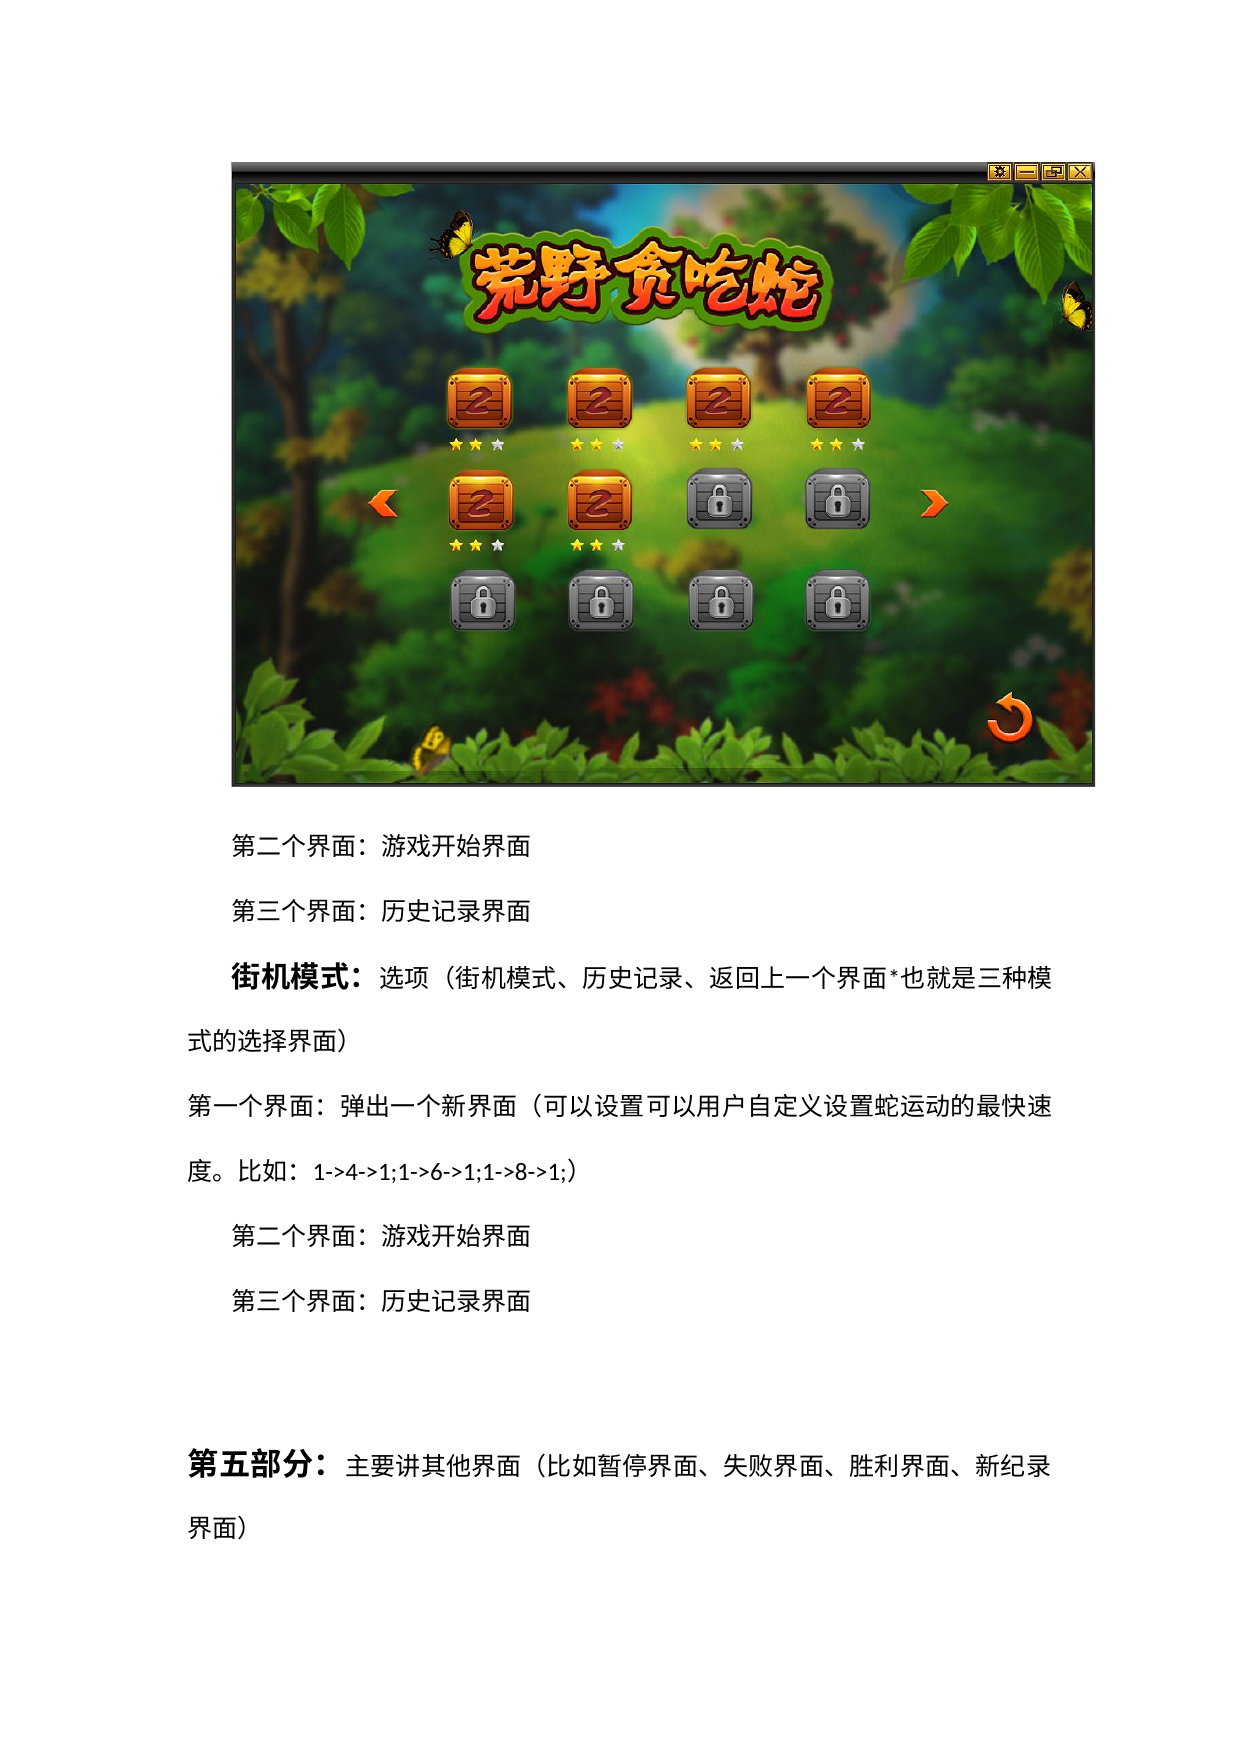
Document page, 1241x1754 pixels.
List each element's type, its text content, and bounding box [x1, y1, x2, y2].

list 第五部分：主要讲其他界面（比如暂停界面、失败界面、胜利界面、新纪录界面） [187, 1429, 1053, 1559]
list 第二个界面：游戏开始界面 [187, 812, 1053, 877]
list 街机模式：选项（街机模式、历史记录、返回上一个界面*也就是三种模式的选择界面） [187, 942, 1053, 1072]
text 第一个界面：弹出一个新界面（可以设置可以用户自定义设置蛇运动的最快速度。比如：1->4->1;1->6->1;1->8->1;） [187, 1072, 1053, 1202]
picture [231, 162, 1096, 787]
list 第三个界面：历史记录界面 [187, 1267, 1053, 1332]
list 第二个界面：游戏开始界面 [187, 1202, 1053, 1267]
list 第三个界面：历史记录界面 [187, 877, 1053, 942]
